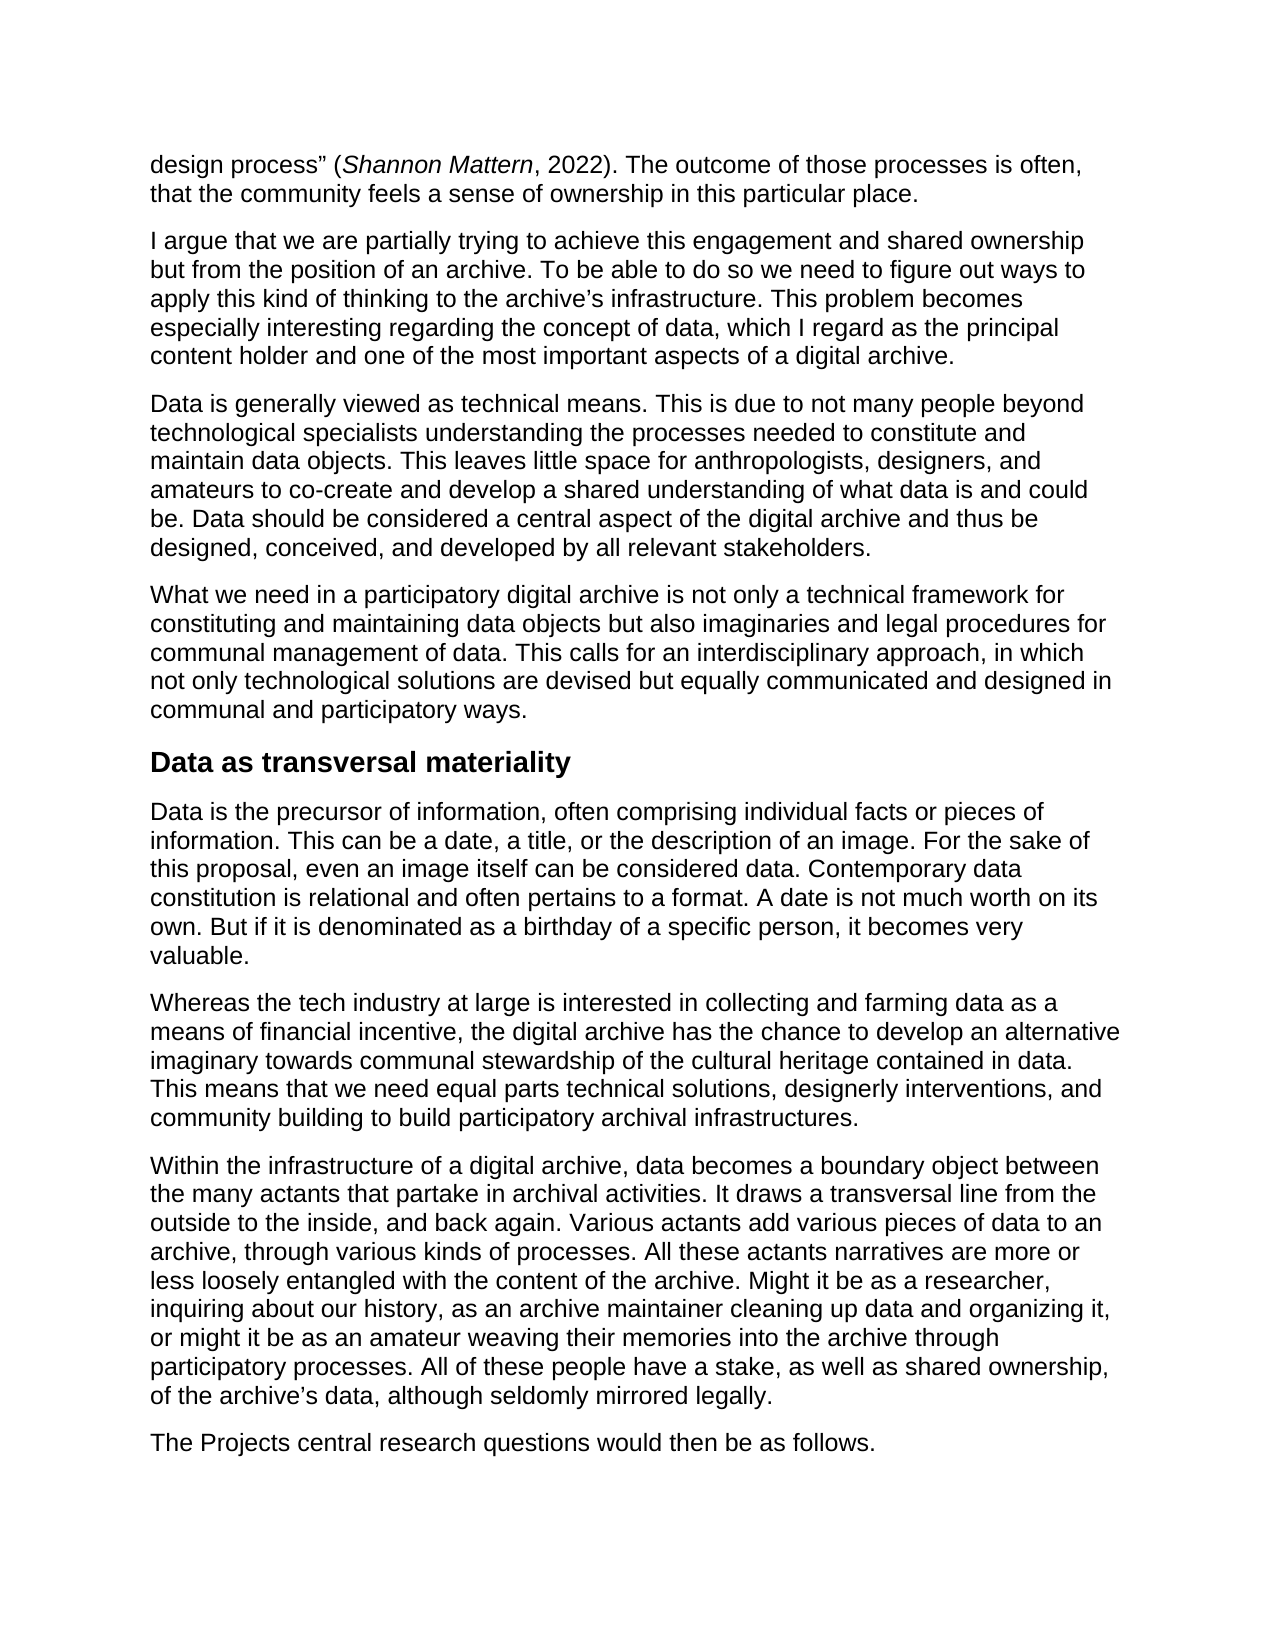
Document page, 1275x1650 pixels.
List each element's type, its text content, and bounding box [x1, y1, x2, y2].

text Whereas the tech industry at large is interested in collecting and farming data as a means of financial incentive, the digital archive has the chance to develop an alternative imaginary towards communal stewardship of the cultural heritage contained in data. This means that we need equal parts technical solutions, designerly interventions, and community building to build participatory archival infrastructures. [150, 988, 1125, 1132]
text I argue that we are partially trying to achieve this engagement and shared ownership but from the position of an archive. To be able to do so we need to figure out ways to apply this kind of thinking to the archive’s infrastructure. This problem becomes especially interesting regarding the concept of data, which I regard as the principal content holder and one of the most important aspects of a digital archive. [150, 226, 1125, 370]
text Data is the precursor of information, often comprising individual facts or pieces of information. This can be a date, a title, or the description of an image. For the sake of this proposal, even an image itself can be considered data. Contemporary data constitution is relational and often pertains to a format. A date is not much worth on its own. But if it is denominated as a birthday of a specific person, it becomes very valuable. [150, 797, 1125, 969]
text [150, 150, 1125, 207]
subtitle Data as transversal materiality [150, 744, 1125, 778]
text What we need in a participatory digital archive is not only a technical framework for constituting and maintaining data objects but also imaginaries and legal procedures for communal management of data. This calls for an interdisciplinary approach, in which not only technological solutions are devised but equally communicated and designed in communal and participatory ways. [150, 580, 1125, 724]
text Within the infrastructure of a digital archive, data becomes a boundary object between the many actants that partake in archival activities. It draws a transversal line from the outside to the inside, and back again. Various actants add various pieces of data to an archive, through various kinds of processes. All these actants narratives are more or less loosely entangled with the content of the archive. Might it be as a researcher, inquiring about our history, as an archive maintainer cleaning up data and organizing it, or might it be as an amateur weaving their memories into the archive through participatory processes. All of these people have a stake, as well as shared ownership, of the archive’s data, although seldomly mirrored legally. [150, 1151, 1125, 1409]
text Data is generally viewed as technical means. This is due to not many people beyond technological specialists understanding the processes needed to constitute and maintain data objects. This leaves little space for anthropologists, designers, and amateurs to co-create and develop a shared understanding of what data is and could be. Data should be considered a central aspect of the digital archive and thus be designed, conceived, and developed by all relevant stakeholders. [150, 389, 1125, 561]
text The Projects central research questions would then be as follows. [150, 1428, 1125, 1457]
